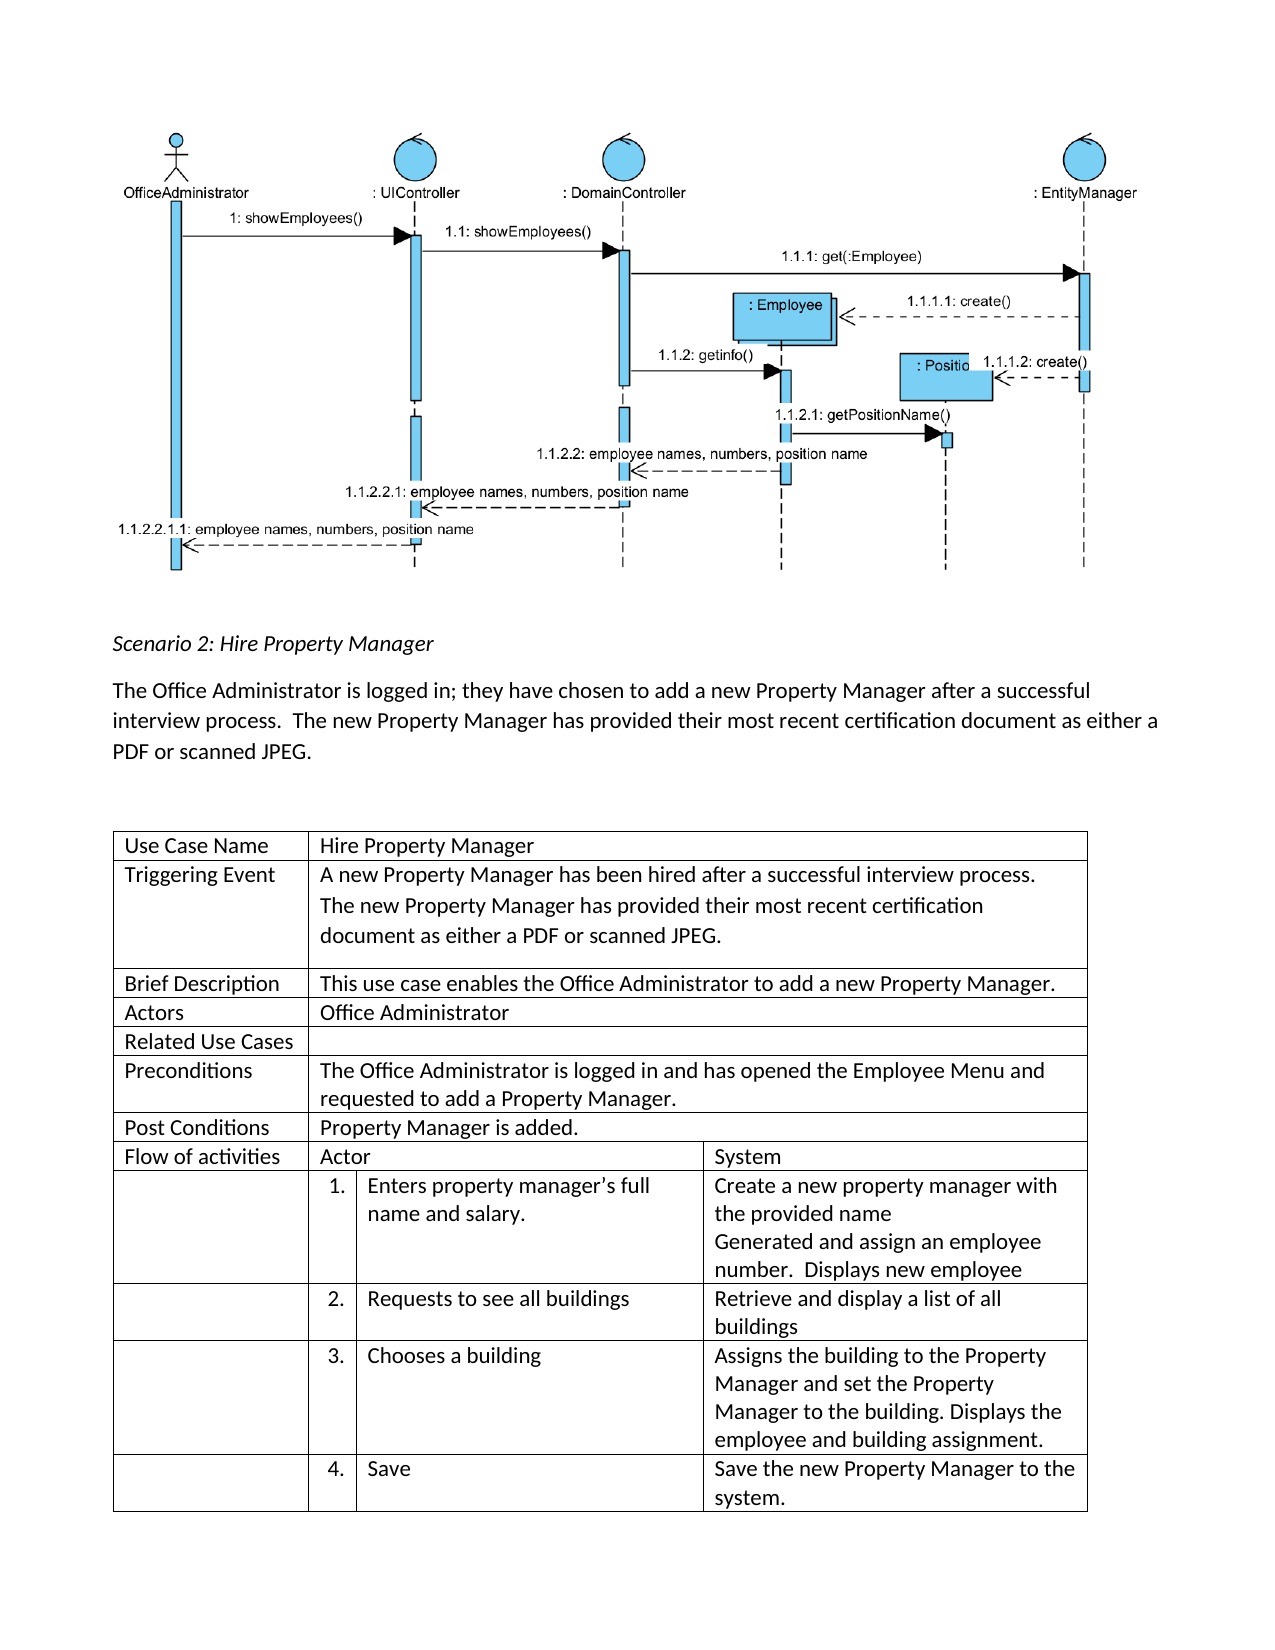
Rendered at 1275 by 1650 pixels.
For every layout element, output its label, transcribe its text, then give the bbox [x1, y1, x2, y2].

table_cell Retrieve and display a list of all buildings [704, 1284, 1087, 1340]
table_cell Preconditions [114, 1056, 308, 1112]
table_cell Requests to see all buildings [357, 1284, 703, 1340]
text The Office Administrator is logged in; they have chosen to add a new Property Manager after a successful interview process. The new Property Manager has provided their most recent certification document as either a PDF or scanned JPEG. [112, 676, 1162, 765]
table_cell Chooses a building [357, 1341, 703, 1453]
table_cell Save the new Property Manager to the system. [704, 1455, 1087, 1511]
table_cell Related Use Cases [114, 1027, 308, 1055]
table_cell A new Property Manager has been hired after a successful interview process. The new Property Manager has provided their most recent certification document as either a PDF or scanned JPEG. [309, 861, 1087, 968]
table_cell [114, 1284, 308, 1340]
picture [112, 112, 1163, 581]
table_cell Office Administrator [309, 998, 1087, 1026]
table_cell Enters property manager’s full name and salary. [357, 1171, 703, 1283]
table_header Use Case Name [114, 832, 308, 859]
table_cell [309, 1027, 1087, 1055]
table_cell Brief Description [114, 969, 308, 997]
table_cell Assigns the building to the Property Manager and set the Property Manager to the building. Displays the employee and building assignment. [704, 1341, 1087, 1453]
table_cell Triggering Event [114, 861, 308, 968]
table_cell Actors [114, 998, 308, 1026]
table_cell [309, 1171, 356, 1283]
table_cell Create a new property manager with the provided name Generated and assign an employee number. Displays new employee [704, 1171, 1087, 1283]
table_cell Actor [309, 1142, 703, 1170]
table_cell System [704, 1142, 1087, 1170]
table_cell Flow of activities [114, 1142, 308, 1170]
table_cell [309, 1284, 356, 1340]
table_cell Property Manager is added. [309, 1113, 1087, 1141]
table_cell [114, 1455, 308, 1511]
table_cell Post Conditions [114, 1113, 308, 1141]
table_cell The Office Administrator is logged in and has opened the Employee Menu and requested to add a Property Manager. [309, 1056, 1087, 1112]
table_cell This use case enables the Office Administrator to add a new Property Manager. [309, 969, 1087, 997]
table_cell [114, 1171, 308, 1283]
table_cell [114, 1341, 308, 1453]
table_cell [309, 1455, 356, 1511]
text Scenario 2: Hire Property Manager [112, 629, 1162, 657]
table_cell [309, 1341, 356, 1453]
table_cell Save [357, 1455, 703, 1511]
table_header Hire Property Manager [309, 832, 1087, 859]
